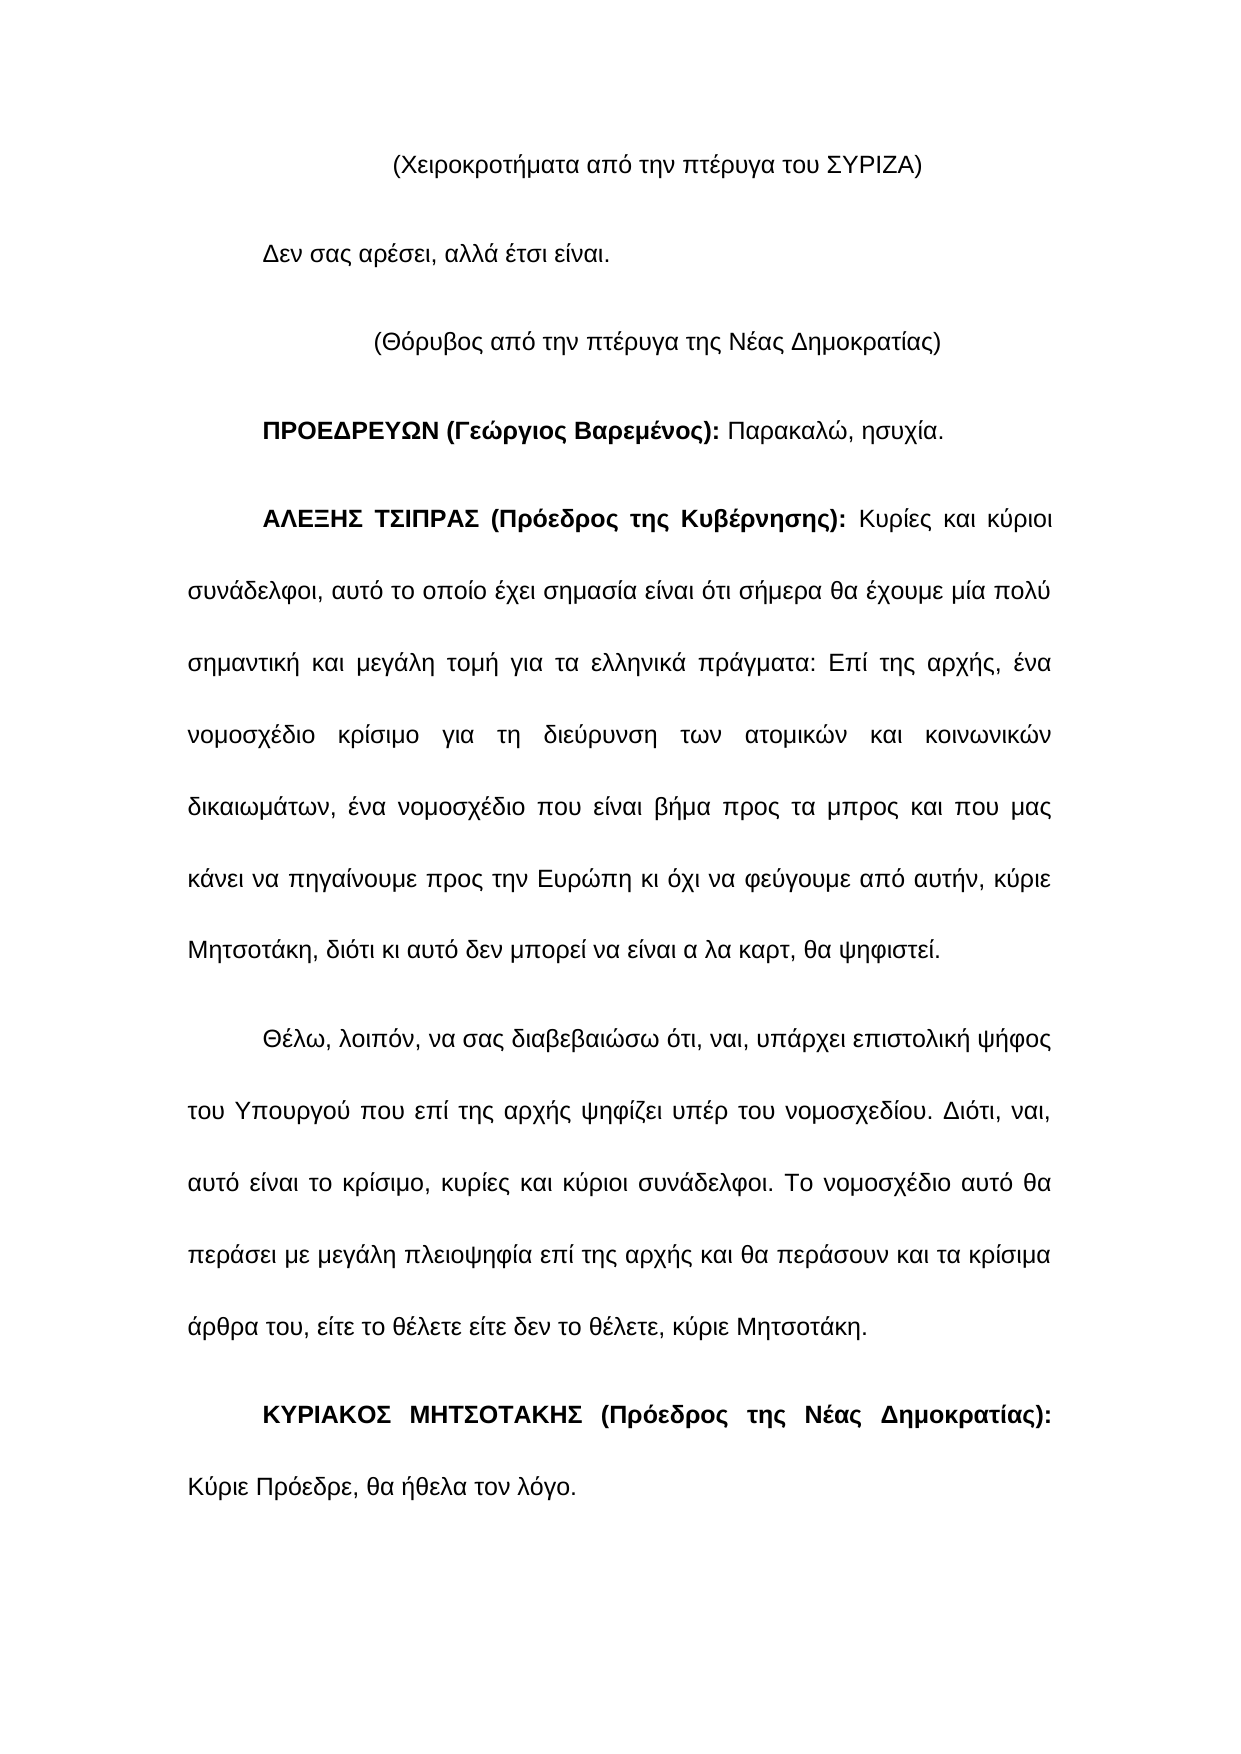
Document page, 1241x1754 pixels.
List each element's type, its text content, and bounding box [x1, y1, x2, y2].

text Δεν σας αρέσει, αλλά έτσι είναι. [187, 238, 1053, 267]
text ΚΥΡΙΑΚΟΣ ΜΗΤΣΟΤΑΚΗΣ (Πρόεδρος της Νέας Δημοκρατίας): Κύριε Πρόεδρε, θα ήθελα τον λόγο. [187, 1400, 1053, 1501]
text ΠΡΟΕΔΡΕΥΩΝ (Γεώργιος Βαρεμένος): Παρακαλώ, ησυχία. [187, 416, 1053, 444]
text Θέλω, λοιπόν, να σας διαβεβαιώσω ότι, ναι, υπάρχει επιστολική ψήφος του Υπουργού που επί της αρχής ψηφίζει υπέρ του νομοσχεδίου. Διότι, ναι, αυτό είναι το κρίσιμο, κυρίες και κύριοι συνάδελφοι. Το νομοσχέδιο αυτό θα περάσει με μεγάλη πλειοψηφία επί της αρχής και θα περάσουν και τα κρίσιμα άρθρα του, είτε το θέλετε είτε δεν το θέλετε, κύριε Μητσοτάκη. [187, 1024, 1053, 1340]
text ΑΛΕΞΗΣ ΤΣΙΠΡΑΣ (Πρόεδρος της Κυβέρνησης): Κυρίες και κύριοι συνάδελφοι, αυτό το οποίο έχει σημασία είναι ότι σήμερα θα έχουμε μία πολύ σημαντική και μεγάλη τομή για τα ελληνικά πράγματα: Επί της αρχής, ένα νομοσχέδιο κρίσιμο για τη διεύρυνση των ατομικών και κοινωνικών δικαιωμάτων, ένα νομοσχέδιο που είναι βήμα προς τα μπρος και που μας κάνει να πηγαίνουμε προς την Ευρώπη κι όχι να φεύγουμε από αυτήν, κύριε Μητσοτάκη, διότι κι αυτό δεν μπορεί να είναι α λα καρτ, θα ψηφιστεί. [187, 504, 1053, 964]
text (Θόρυβος από την πτέρυγα της Νέας Δημοκρατίας) [187, 327, 1053, 356]
text (Χειροκροτήματα από την πτέρυγα του ΣΥΡΙΖΑ) [187, 150, 1053, 179]
